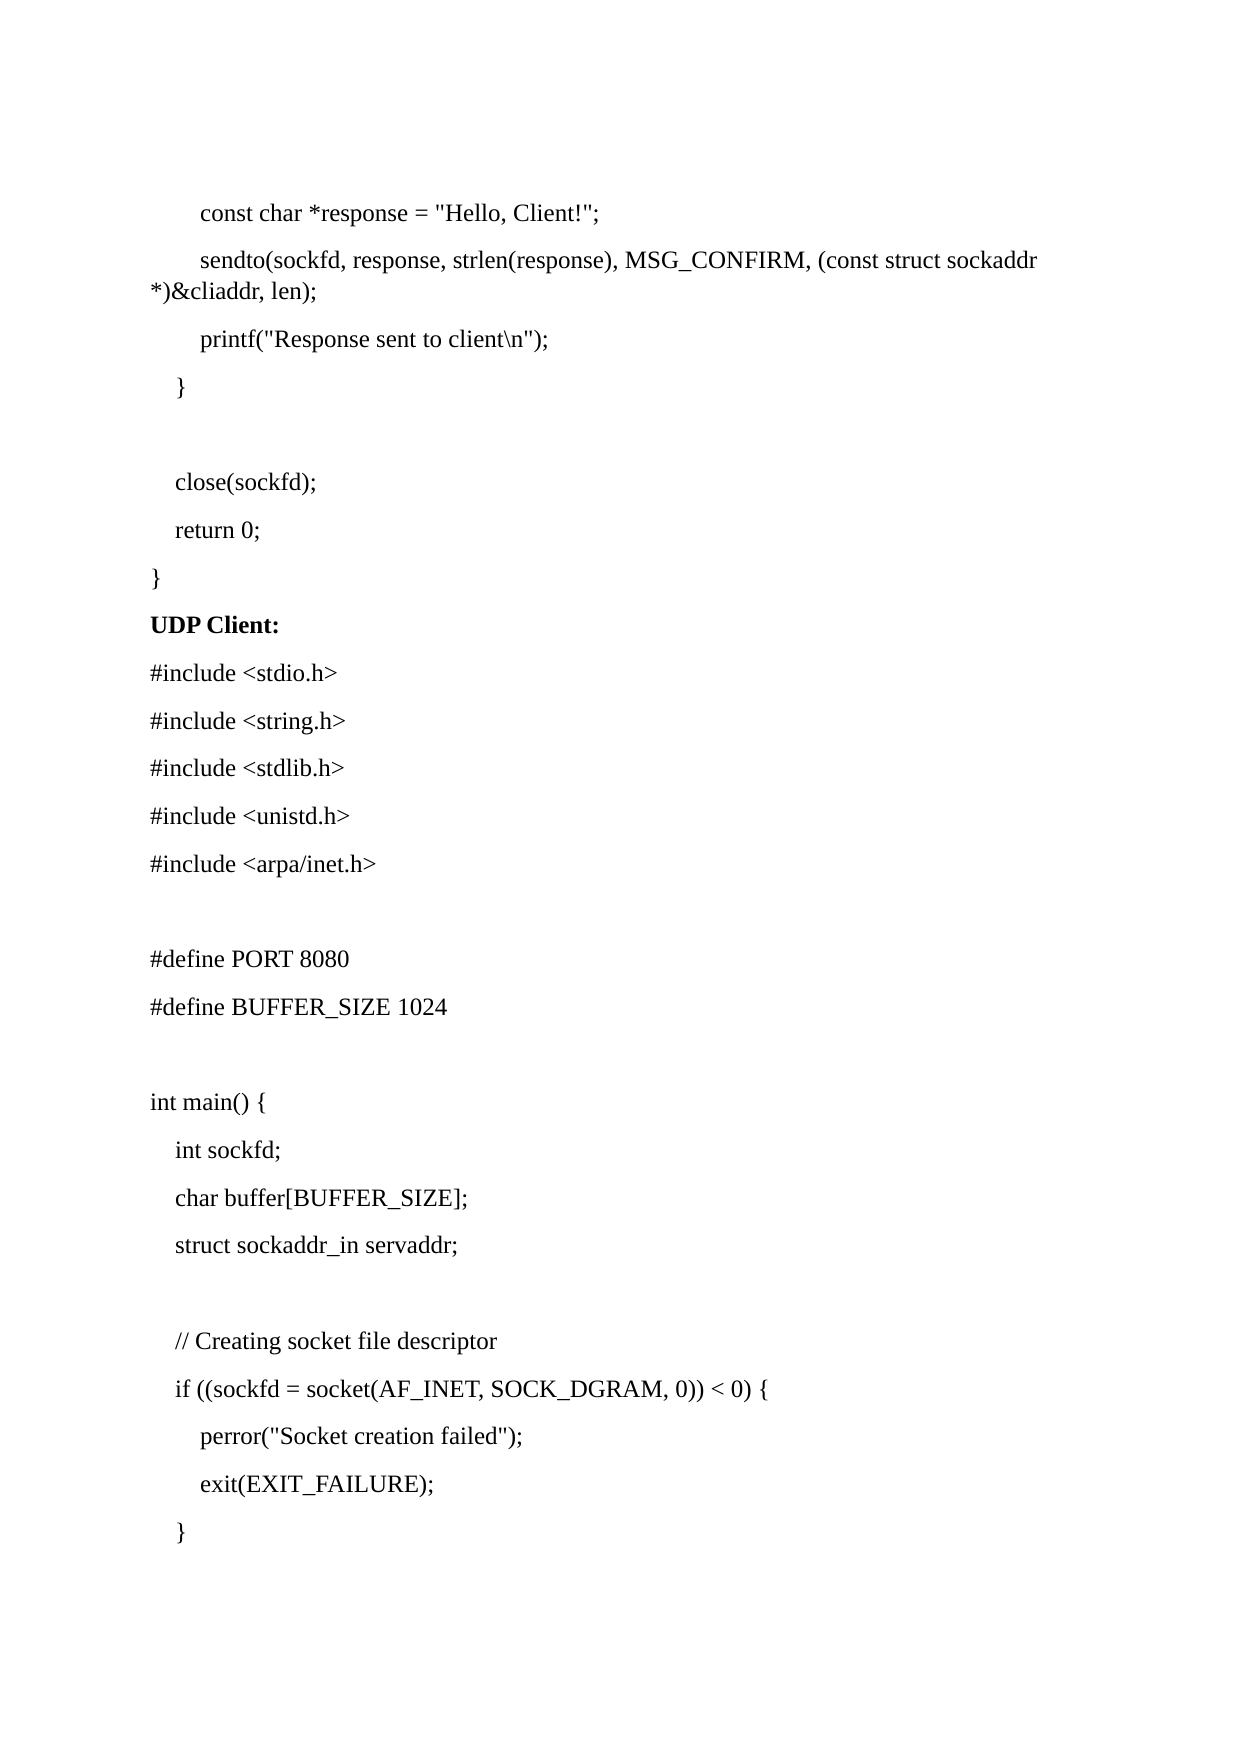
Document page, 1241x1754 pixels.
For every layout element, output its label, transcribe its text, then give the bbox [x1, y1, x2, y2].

text } [150, 1517, 1090, 1546]
text // Creating socket file descriptor [150, 1326, 1090, 1355]
text char buffer[BUFFER_SIZE]; [150, 1183, 1090, 1212]
text #include <unistd.h> [150, 801, 1090, 830]
text #include <arpa/inet.h> [150, 849, 1090, 878]
text } [150, 563, 1090, 591]
text return 0; [150, 515, 1090, 544]
text #define BUFFER_SIZE 1024 [150, 992, 1090, 1021]
text #include <string.h> [150, 706, 1090, 734]
text close(sockfd); [150, 467, 1090, 496]
text #include <stdlib.h> [150, 753, 1090, 782]
text #define PORT 8080 [150, 944, 1090, 973]
text if ((sockfd = socket(AF_INET, SOCK_DGRAM, 0)) < 0) { [150, 1374, 1090, 1402]
text } [150, 372, 1090, 401]
text printf("Response sent to client\n"); [150, 324, 1090, 353]
text sendto(sockfd, response, strlen(response), MSG_CONFIRM, (const struct sockaddr *)&cliaddr, len); [150, 245, 1090, 305]
text struct sockaddr_in servaddr; [150, 1231, 1090, 1259]
text perror("Socket creation failed"); [150, 1421, 1090, 1450]
text UDP Client: [150, 610, 1090, 639]
text int sockfd; [150, 1135, 1090, 1164]
text #include <stdio.h> [150, 658, 1090, 687]
text int main() { [150, 1087, 1090, 1116]
text exit(EXIT_FAILURE); [150, 1469, 1090, 1498]
text const char *response = "Hello, Client!"; [150, 198, 1090, 226]
